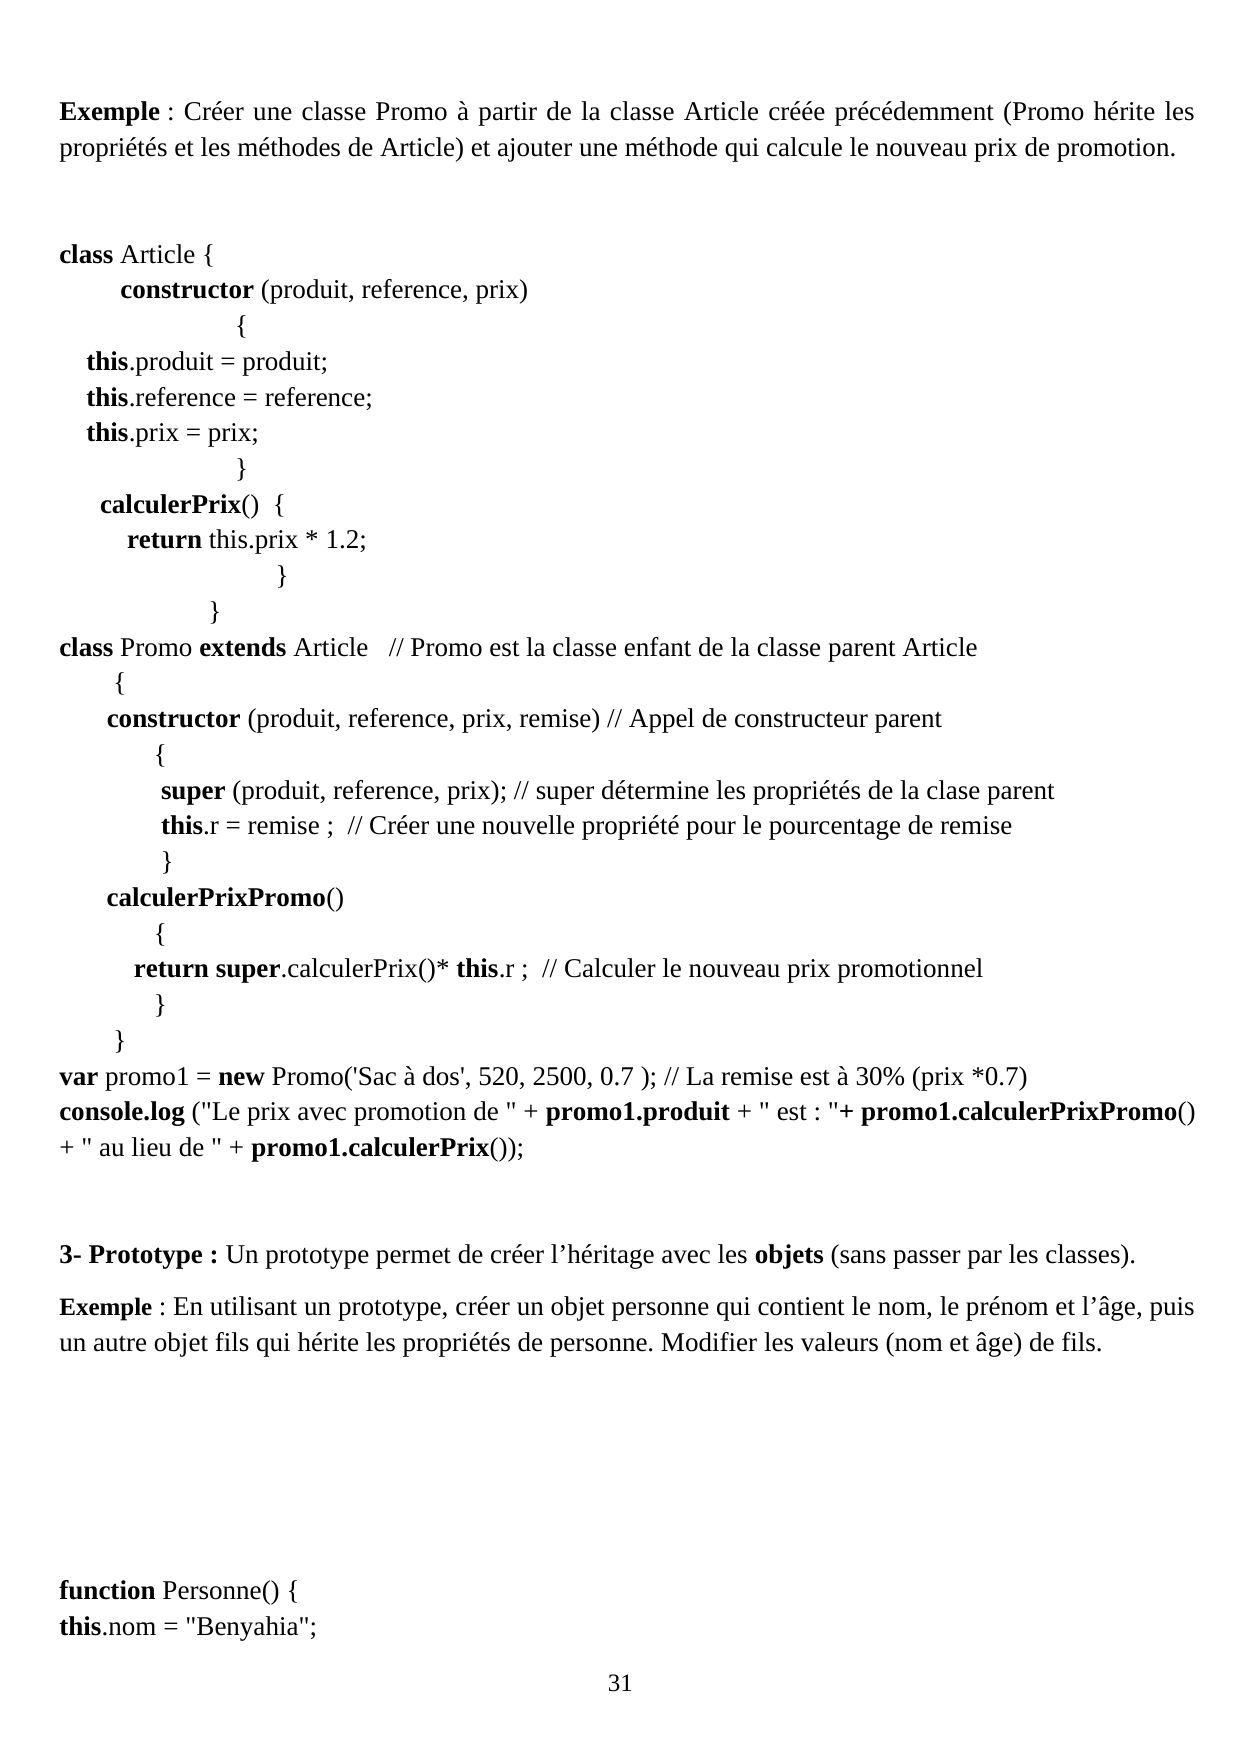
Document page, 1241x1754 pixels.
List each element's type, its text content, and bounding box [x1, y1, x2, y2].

text { [59, 309, 1196, 340]
text this.prix = prix; [59, 416, 1196, 448]
text return this.prix * 1.2; [59, 524, 1196, 555]
text 3- Prototype : Un prototype permet de créer l’héritage avec les objets (sans passer par les classes). [59, 1238, 1196, 1269]
text { [59, 738, 1196, 769]
text Exemple : Créer une classe Promo à partir de la classe Article créée précédemment (Promo hérite les propriétés et les méthodes de Article) et ajouter une méthode qui calcule le nouveau prix de promotion. [59, 95, 1196, 162]
text { [59, 917, 1196, 948]
text function Personne() { [59, 1574, 1196, 1605]
text } [59, 559, 1196, 591]
text console.log ("Le prix avec promotion de " + promo1.produit + " est : "+ promo1.calculerPrixPromo() + " au lieu de " + promo1.calculerPrix()); [59, 1095, 1196, 1162]
text this.reference = reference; [59, 381, 1196, 412]
text { [59, 667, 1196, 698]
text constructor (produit, reference, prix, remise) // Appel de constructeur parent [59, 702, 1196, 733]
text super (produit, reference, prix); // super détermine les propriétés de la clase parent [59, 774, 1196, 805]
text return super.calculerPrix()* this.r ; // Calculer le nouveau prix promotionnel [59, 952, 1196, 983]
text class Promo extends Article // Promo est la classe enfant de la classe parent Article [59, 631, 1196, 662]
text this.produit = produit; [59, 345, 1196, 376]
text class Article { [59, 238, 1196, 269]
text } [59, 1024, 1196, 1055]
text } [59, 845, 1196, 876]
text Exemple : En utilisant un prototype, créer un objet personne qui contient le nom, le prénom et l’âge, puis un autre objet fils qui hérite les propriétés de personne. Modifier les valeurs (nom et âge) de fils. [59, 1290, 1196, 1357]
text } [59, 988, 1196, 1019]
text } [59, 595, 1196, 626]
text this.r = remise ; // Créer une nouvelle propriété pour le pourcentage de remise [59, 809, 1196, 841]
text calculerPrix() { [59, 488, 1196, 519]
text constructor (produit, reference, prix) [59, 273, 1196, 305]
text this.nom = "Benyahia"; [59, 1609, 1196, 1641]
text var promo1 = new Promo('Sac à dos', 520, 2500, 0.7 ); // La remise est à 30% (prix *0.7) [59, 1059, 1196, 1091]
text calculerPrixPromo() [59, 881, 1196, 912]
text } [59, 452, 1196, 483]
